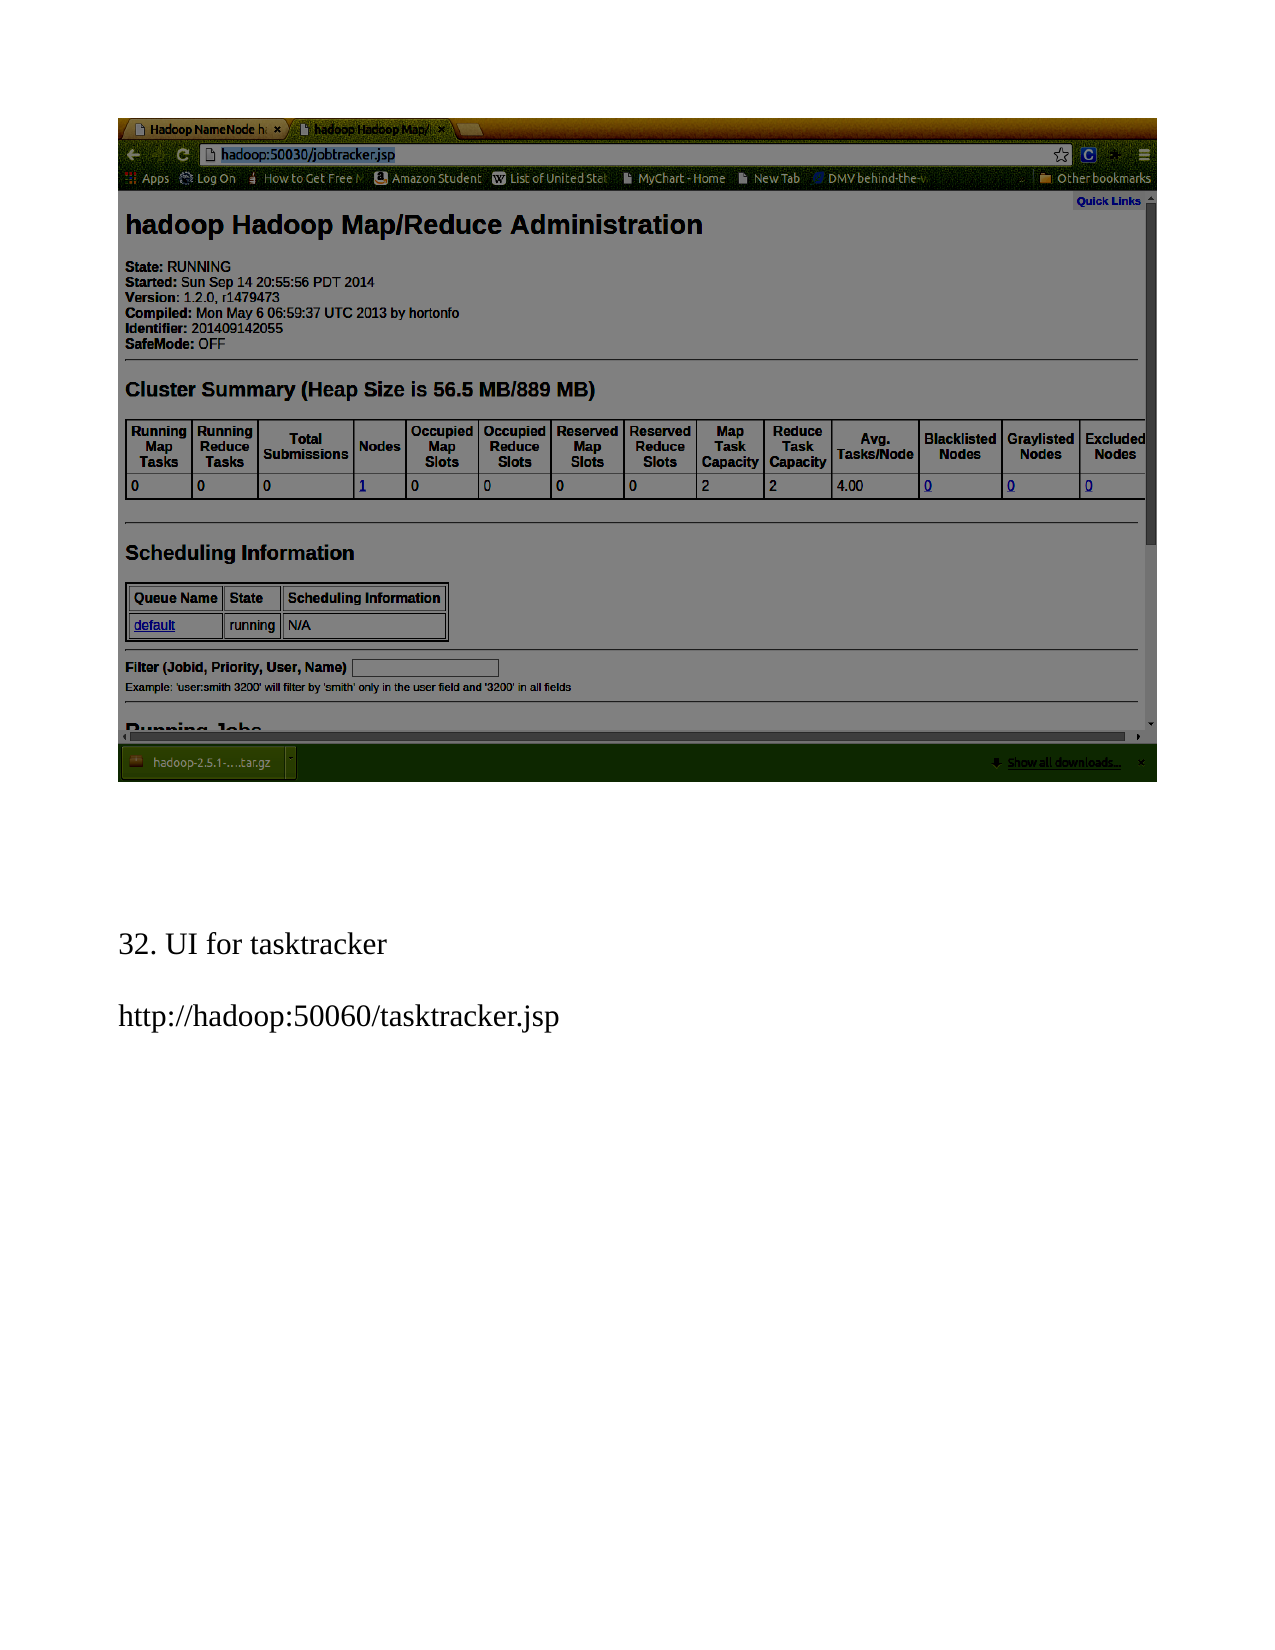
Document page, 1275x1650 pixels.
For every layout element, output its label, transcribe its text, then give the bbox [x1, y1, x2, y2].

text 32. UI for tasktracker [118, 925, 1157, 961]
text http://hadoop:50060/tasktracker.jsp [118, 997, 1157, 1033]
